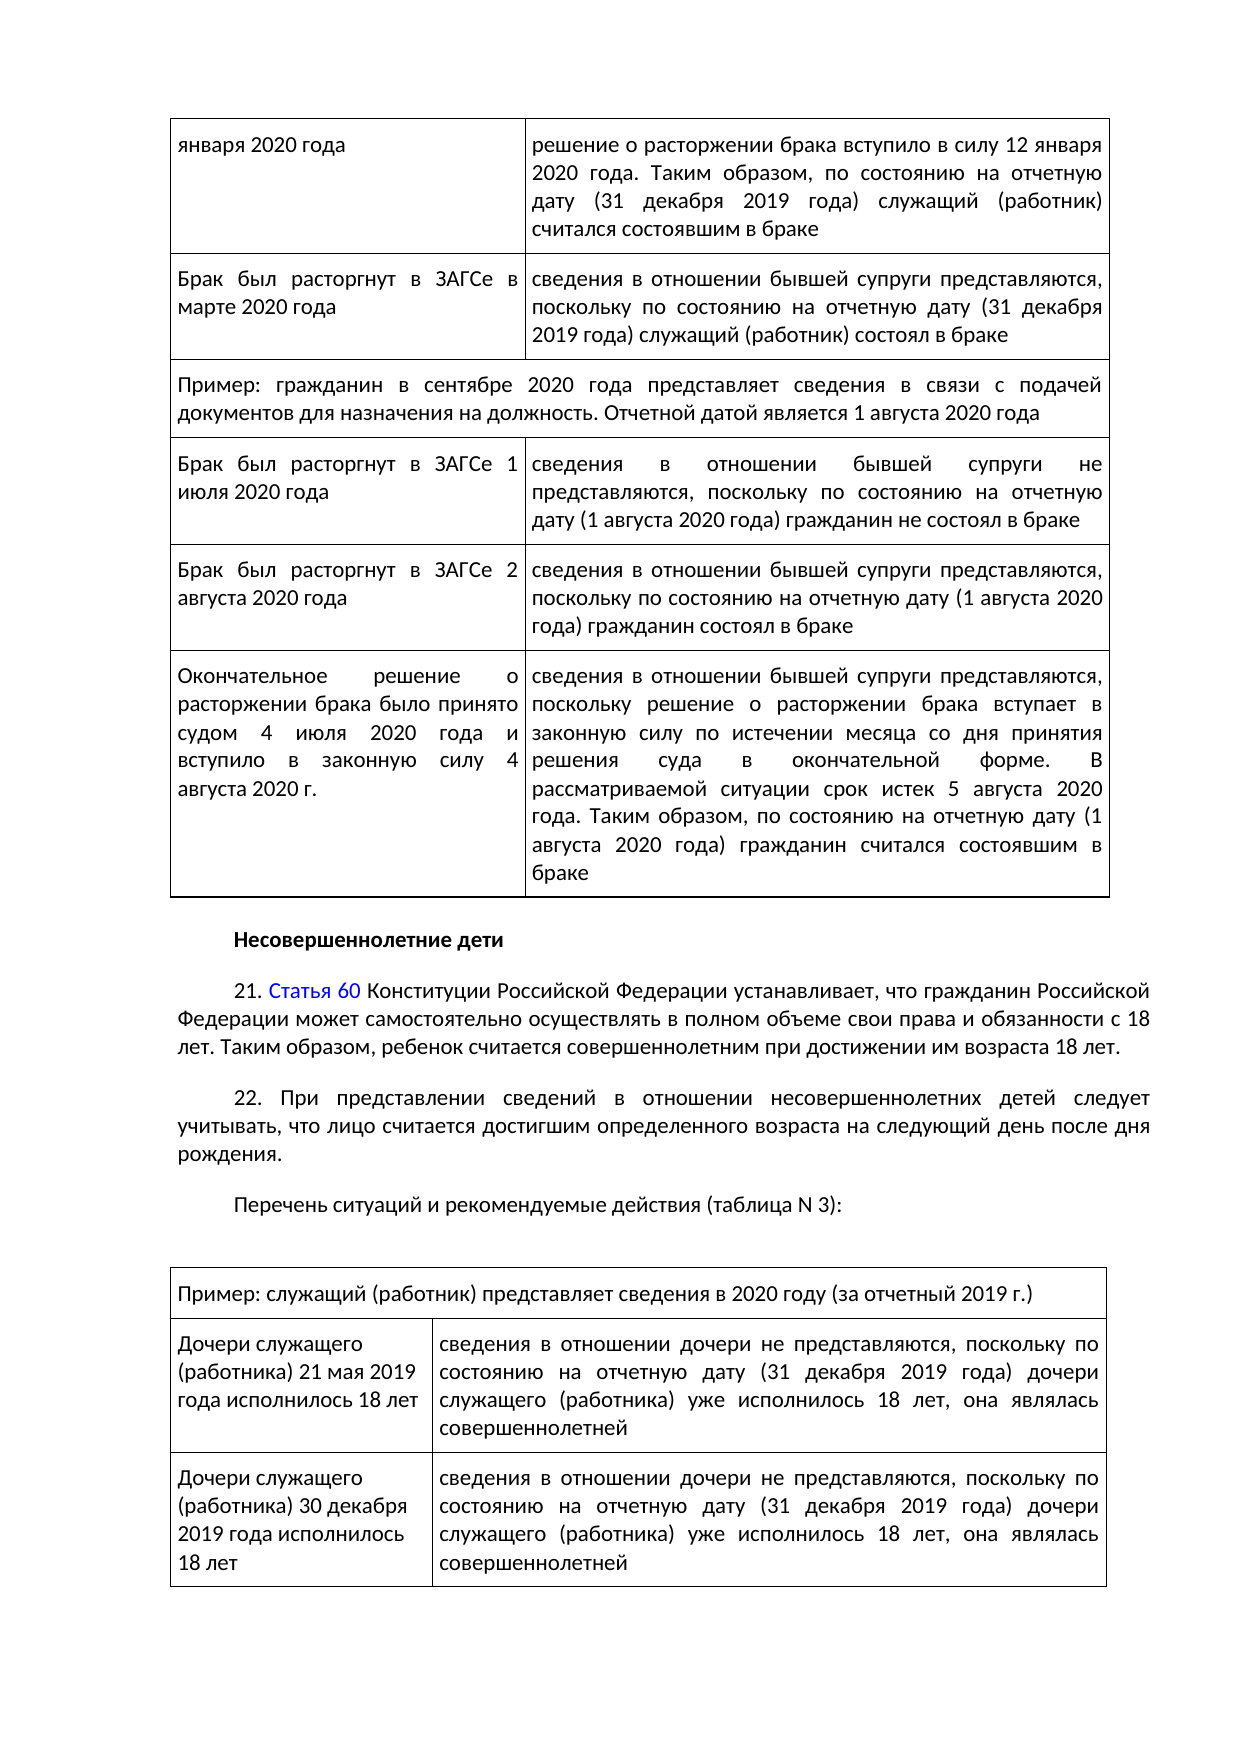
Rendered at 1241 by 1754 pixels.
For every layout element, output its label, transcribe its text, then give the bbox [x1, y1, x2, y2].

table_cell Дочери служащего (работника) 30 декабря 2019 года исполнилось 18 лет [171, 1453, 432, 1586]
table_cell сведения в отношении дочери не представляются, поскольку по состоянию на отчетную дату (31 декабря 2019 года) дочери служащего (работника) уже исполнилось 18 лет, она являлась совершеннолетней [433, 1319, 1106, 1452]
table_cell сведения в отношении бывшей супруги не представляются, поскольку по состоянию на отчетную дату (1 августа 2020 года) гражданин не состоял в браке [526, 438, 1109, 543]
table_header Пример: служащий (работник) представляет сведения в 2020 году (за отчетный 2019 г.) [171, 1268, 1106, 1317]
table_cell Брак был расторгнут в ЗАГСе 1 июля 2020 года [171, 438, 525, 543]
text 21. Статья 60 Конституции Российской Федерации устанавливает, что гражданин Российской Федерации может самостоятельно осуществлять в полном объеме свои права и обязанности с 18 лет. Таким образом, ребенок считается совершеннолетним при достижении им возраста 18 лет. [177, 976, 1152, 1060]
title Несовершеннолетние дети [177, 925, 1152, 953]
text Перечень ситуаций и рекомендуемые действия (таблица N 3): [177, 1190, 1152, 1218]
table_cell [171, 119, 525, 252]
text 22. При представлении сведений в отношении несовершеннолетних детей следует учитывать, что лицо считается достигшим определенного возраста на следующий день после дня рождения. [177, 1083, 1152, 1167]
table_cell Окончательное решение о расторжении брака было принято судом 4 июля 2020 года и вступило в законную силу 4 августа 2020 г. [171, 651, 525, 896]
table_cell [526, 119, 1109, 252]
table_cell Дочери служащего (работника) 21 мая 2019 года исполнилось 18 лет [171, 1319, 432, 1452]
table_cell сведения в отношении бывшей супруги представляются, поскольку решение о расторжении брака вступает в законную силу по истечении месяца со дня принятия решения суда в окончательной форме. В рассматриваемой ситуации срок истек 5 августа 2020 года. Таким образом, по состоянию на отчетную дату (1 августа 2020 года) гражданин считался состоявшим в браке [526, 651, 1109, 896]
table_cell Брак был расторгнут в ЗАГСе 2 августа 2020 года [171, 545, 525, 650]
table_cell Брак был расторгнут в ЗАГСе в марте 2020 года [171, 254, 525, 359]
table_cell сведения в отношении дочери не представляются, поскольку по состоянию на отчетную дату (31 декабря 2019 года) дочери служащего (работника) уже исполнилось 18 лет, она являлась совершеннолетней [433, 1453, 1106, 1586]
table_cell сведения в отношении бывшей супруги представляются, поскольку по состоянию на отчетную дату (31 декабря 2019 года) служащий (работник) состоял в браке [526, 254, 1109, 359]
table_cell Пример: гражданин в сентябре 2020 года представляет сведения в связи с подачей документов для назначения на должность. Отчетной датой является 1 августа 2020 года [171, 360, 1109, 437]
table_cell сведения в отношении бывшей супруги представляются, поскольку по состоянию на отчетную дату (1 августа 2020 года) гражданин состоял в браке [526, 545, 1109, 650]
